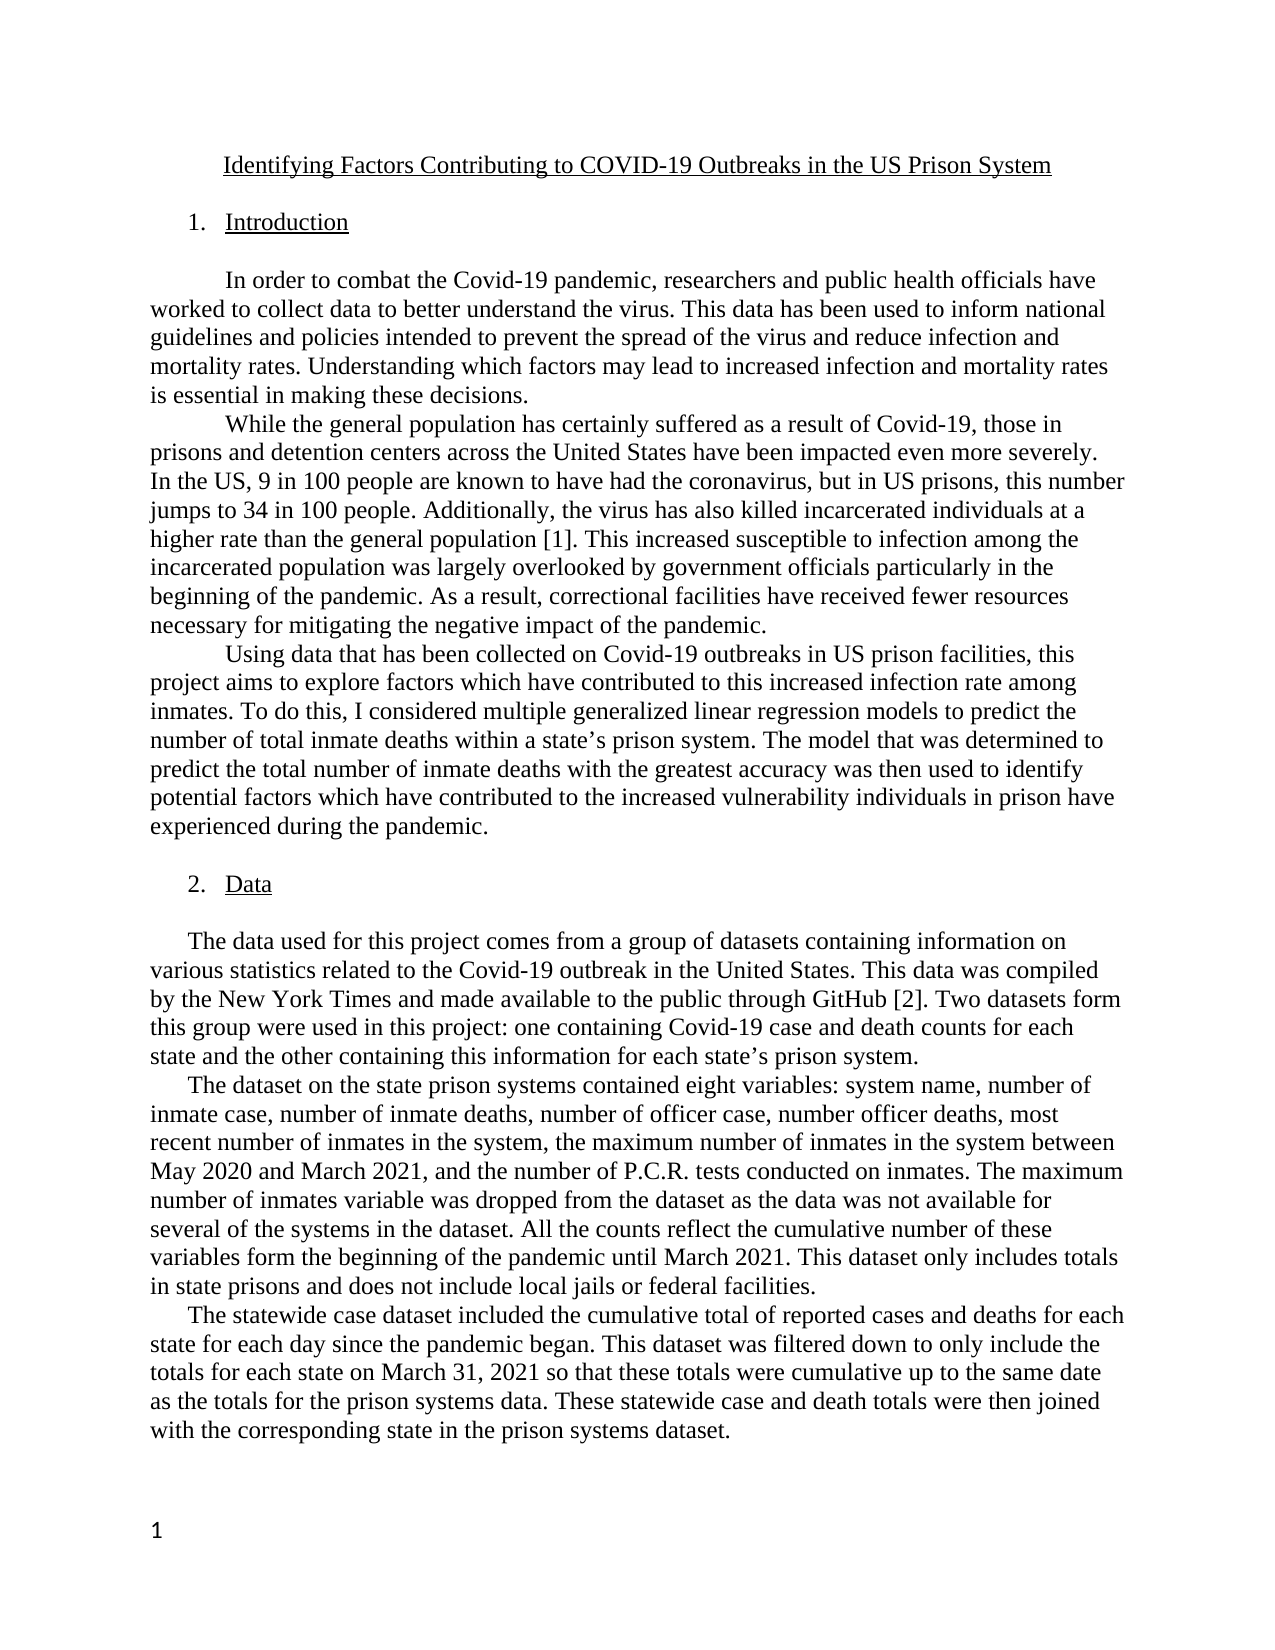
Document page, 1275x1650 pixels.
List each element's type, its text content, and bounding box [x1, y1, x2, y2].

text Identifying Factors Contributing to COVID-19 Outbreaks in the US Prison System [150, 150, 1125, 179]
list Data [187, 869, 1125, 897]
list Introduction [187, 207, 1125, 236]
text The data used for this project comes from a group of datasets containing information on various statistics related to the Covid-19 outbreak in the United States. This data was compiled by the New York Times and made available to the public through GitHub [2]. Two datasets form this group were used in this project: one containing Covid-19 case and death counts for each state and the other containing this information for each state’s prison system. [150, 926, 1125, 1070]
text Using data that has been collected on Covid-19 outbreaks in US prison facilities, this project aims to explore factors which have contributed to this increased infection rate among inmates. To do this, I considered multiple generalized linear regression models to predict the number of total inmate deaths within a state’s prison system. The model that was determined to predict the total number of inmate deaths with the greatest accuracy was then used to identify potential factors which have contributed to the increased vulnerability individuals in prison have experienced during the pandemic. [150, 639, 1125, 840]
text In order to combat the Covid-19 pandemic, researchers and public health officials have worked to collect data to better understand the virus. This data has been used to inform national guidelines and policies intended to prevent the spread of the virus and reduce infection and mortality rates. Understanding which factors may lead to increased infection and mortality rates is essential in making these decisions. [150, 265, 1125, 409]
text The statewide case dataset included the cumulative total of reported cases and deaths for each state for each day since the pandemic began. This dataset was filtered down to only include the totals for each state on March 31, 2021 so that these totals were cumulative up to the same date as the totals for the prison systems data. These statewide case and death totals were then joined with the corresponding state in the prison systems dataset. [150, 1300, 1125, 1444]
text While the general population has certainly suffered as a result of Covid-19, those in prisons and detention centers across the United States have been impacted even more severely. In the US, 9 in 100 people are known to have had the coronavirus, but in US prisons, this number jumps to 34 in 100 people. Additionally, the virus has also killed incarcerated individuals at a higher rate than the general population [1]. This increased susceptible to infection among the incarcerated population was largely overlooked by government officials particularly in the beginning of the pandemic. As a result, correctional facilities have received fewer resources necessary for mitigating the negative impact of the pandemic. [150, 409, 1125, 639]
text The dataset on the state prison systems contained eight variables: system name, number of inmate case, number of inmate deaths, number of officer case, number officer deaths, most recent number of inmates in the system, the maximum number of inmates in the system between May 2020 and March 2021, and the number of P.C.R. tests conducted on inmates. The maximum number of inmates variable was dropped from the dataset as the data was not available for several of the systems in the dataset. All the counts reflect the cumulative number of these variables form the beginning of the pandemic until March 2021. This dataset only includes totals in state prisons and does not include local jails or federal facilities. [150, 1070, 1125, 1300]
